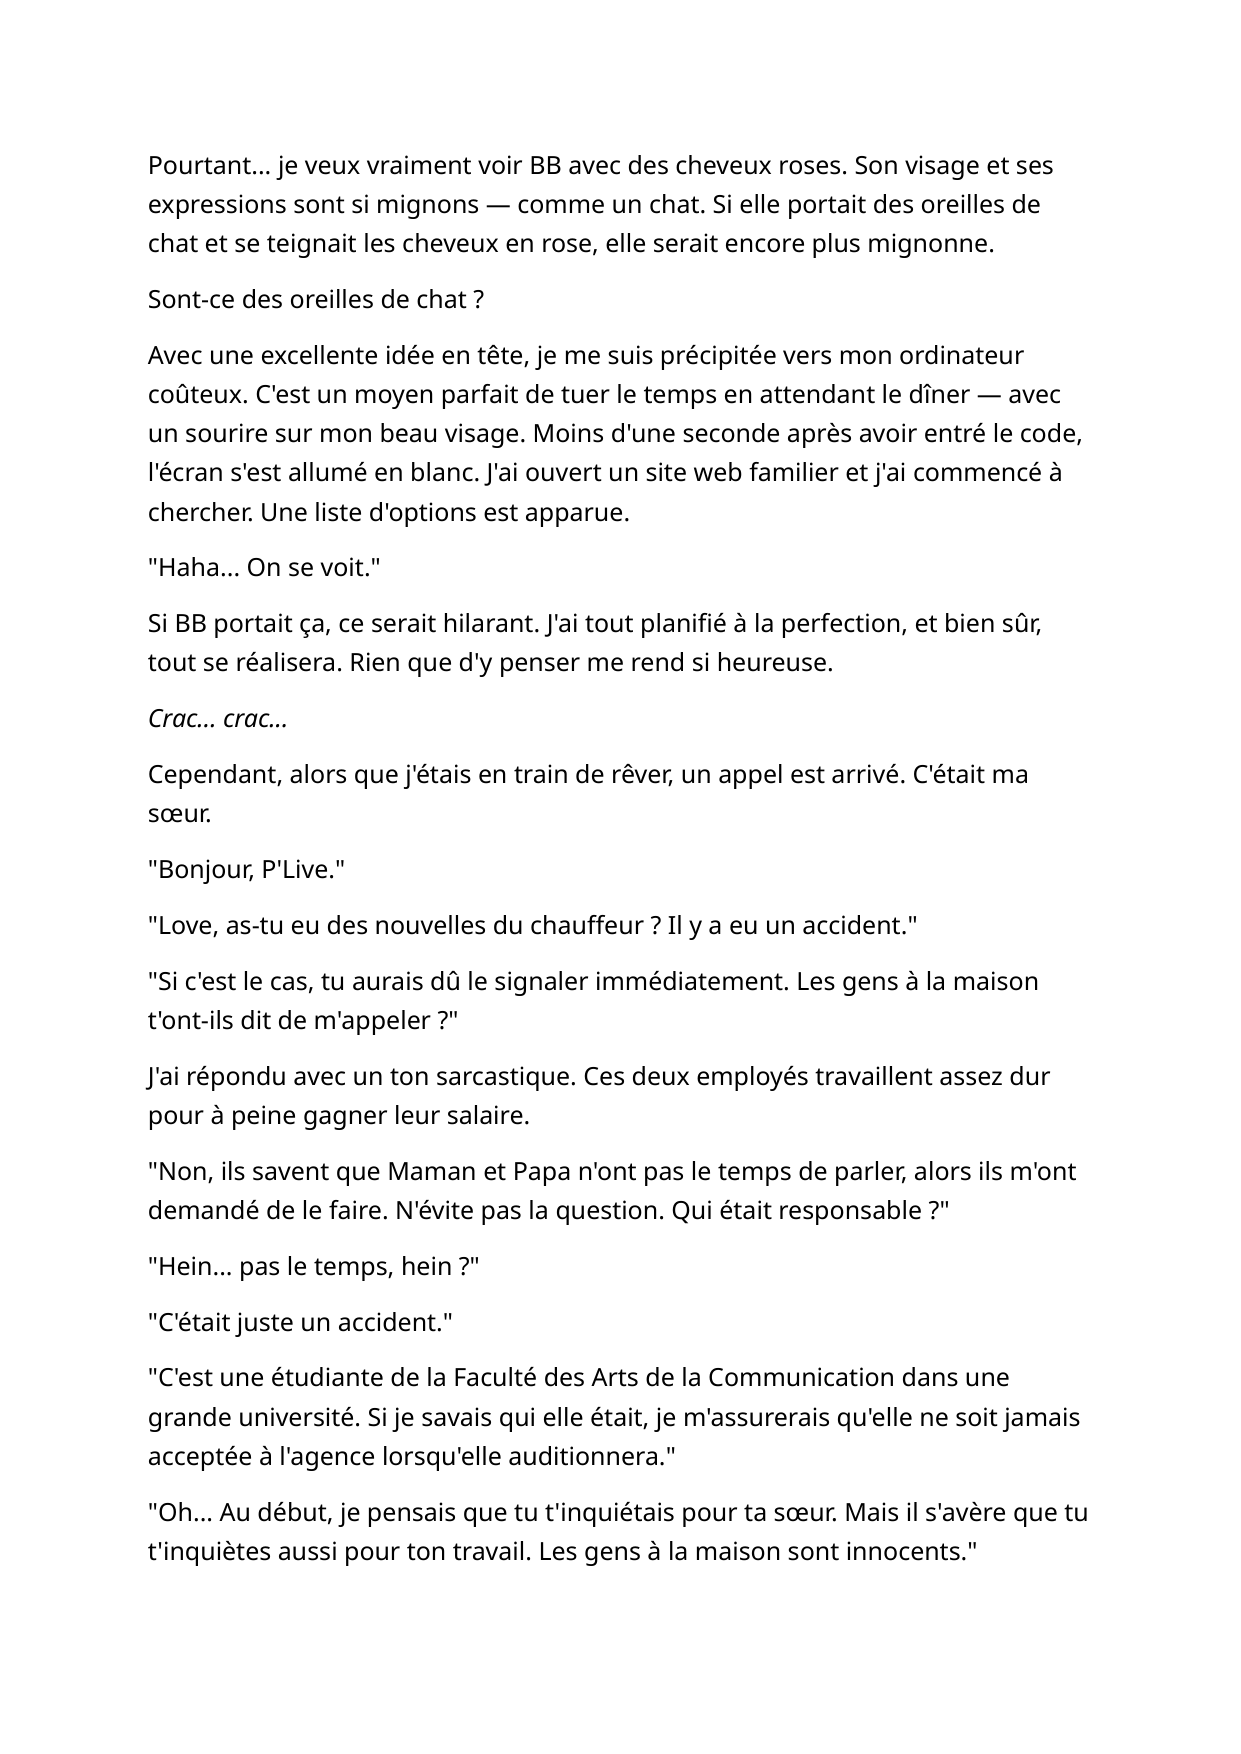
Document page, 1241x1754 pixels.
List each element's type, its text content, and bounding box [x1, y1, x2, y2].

text "Love, as-tu eu des nouvelles du chauffeur ? Il y a eu un accident." [148, 908, 1093, 942]
text Si BB portait ça, ce serait hilarant. J'ai tout planifié à la perfection, et bien sûr, tout se réalisera. Rien que d'y penser me rend si heureuse. [148, 606, 1093, 679]
text "Oh... Au début, je pensais que tu t'inquiétais pour ta sœur. Mais il s'avère que tu t'inquiètes aussi pour ton travail. Les gens à la maison sont innocents." [148, 1494, 1093, 1567]
text "Bonjour, P'Live." [148, 852, 1093, 886]
text "Haha... On se voit." [148, 550, 1093, 584]
text "Non, ils savent que Maman et Papa n'ont pas le temps de parler, alors ils m'ont demandé de le faire. N'évite pas la question. Qui était responsable ?" [148, 1153, 1093, 1227]
text Avec une excellente idée en tête, je me suis précipitée vers mon ordinateur coûteux. C'est un moyen parfait de tuer le temps en attendant le dîner — avec un sourire sur mon beau visage. Moins d'une seconde après avoir entré le code, l'écran s'est allumé en blanc. J'ai ouvert un site web familier et j'ai commencé à chercher. Une liste d'options est apparue. [148, 338, 1093, 528]
text "Si c'est le cas, tu aurais dû le signaler immédiatement. Les gens à la maison t'ont-ils dit de m'appeler ?" [148, 963, 1093, 1037]
text J'ai répondu avec un ton sarcastique. Ces deux employés travaillent assez dur pour à peine gagner leur salaire. [148, 1058, 1093, 1132]
text "C'est une étudiante de la Faculté des Arts de la Communication dans une grande université. Si je savais qui elle était, je m'assurerais qu'elle ne soit jamais acceptée à l'agence lorsqu'elle auditionnera." [148, 1360, 1093, 1472]
text Cependant, alors que j'étais en train de rêver, un appel est arrivé. C'était ma sœur. [148, 757, 1093, 830]
text Sont-ce des oreilles de chat ? [148, 282, 1093, 316]
text Crac... crac... [148, 701, 1093, 735]
text "Hein... pas le temps, hein ?" [148, 1248, 1093, 1282]
text Pourtant... je veux vraiment voir BB avec des cheveux roses. Son visage et ses expressions sont si mignons — comme un chat. Si elle portait des oreilles de chat et se teignait les cheveux en rose, elle serait encore plus mignonne. [148, 148, 1093, 260]
text "C'était juste un accident." [148, 1304, 1093, 1338]
